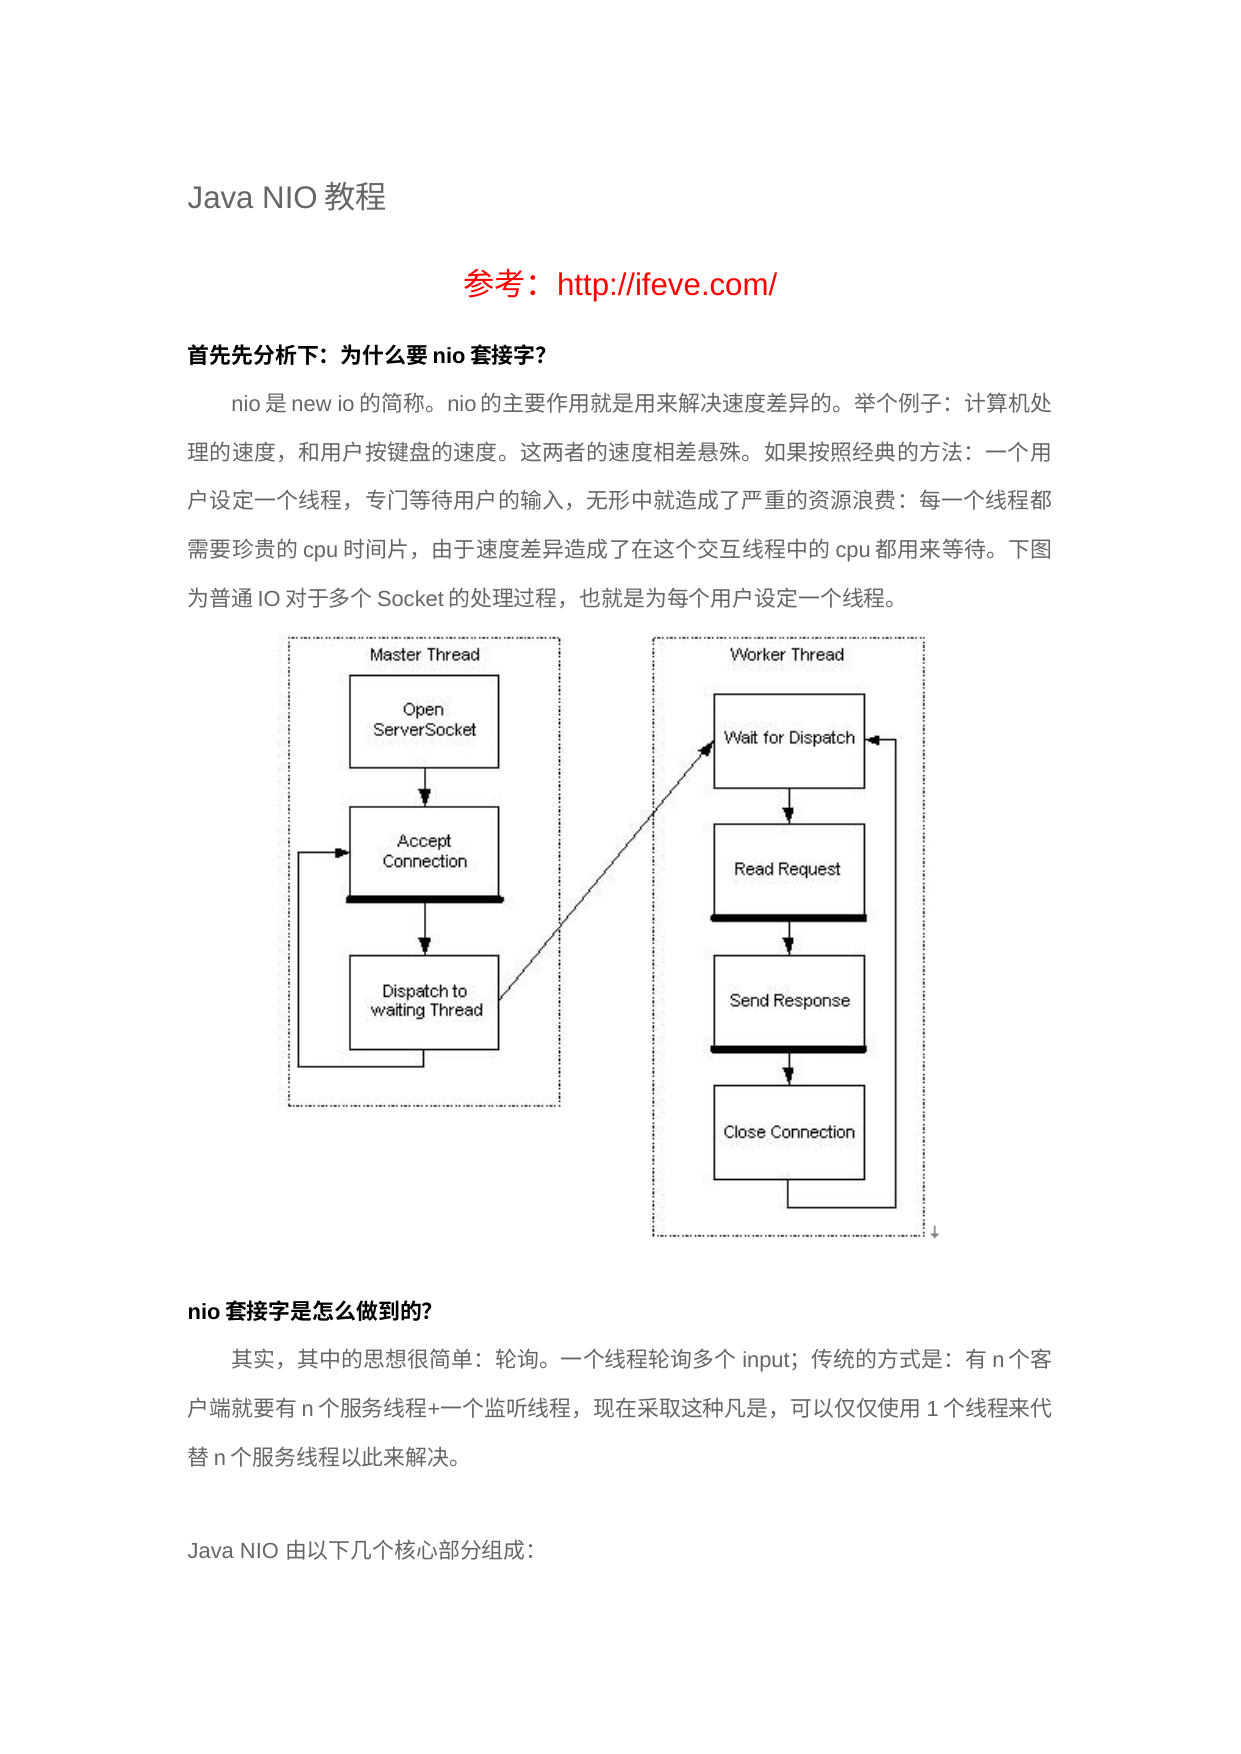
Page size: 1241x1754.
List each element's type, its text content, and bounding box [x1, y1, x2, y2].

text 首先先分析下：为什么要nio套接字？ [187, 337, 1053, 370]
text 其实，其中的思想很简单：轮询。一个线程轮询多个input；传统的方式是：有n个客户端就要有n个服务线程+一个监听线程，现在采取这种凡是，可以仅仅使用1个线程来代替n个服务线程以此来解决。 [187, 1342, 1053, 1472]
text Java NIO教程 [187, 162, 1053, 227]
picture [276, 628, 964, 1251]
text Java NIO 由以下几个核心部分组成： [187, 1533, 1053, 1566]
text nio是new io的简称。nio的主要作用就是用来解决速度差异的。举个例子：计算机处理的速度，和用户按键盘的速度。这两者的速度相差悬殊。如果按照经典的方法：一个用户设定一个线程，专门等待用户的输入，无形中就造成了严重的资源浪费：每一个线程都需要珍贵的cpu时间片，由于速度差异造成了在这个交互线程中的cpu都用来等待。下图为普通IO对于多个Socket的处理过程，也就是为每个用户设定一个线程。 [187, 386, 1053, 613]
text nio套接字是怎么做到的？ [187, 1294, 1053, 1326]
text 参考：http://ifeve.com/ [187, 249, 1053, 314]
